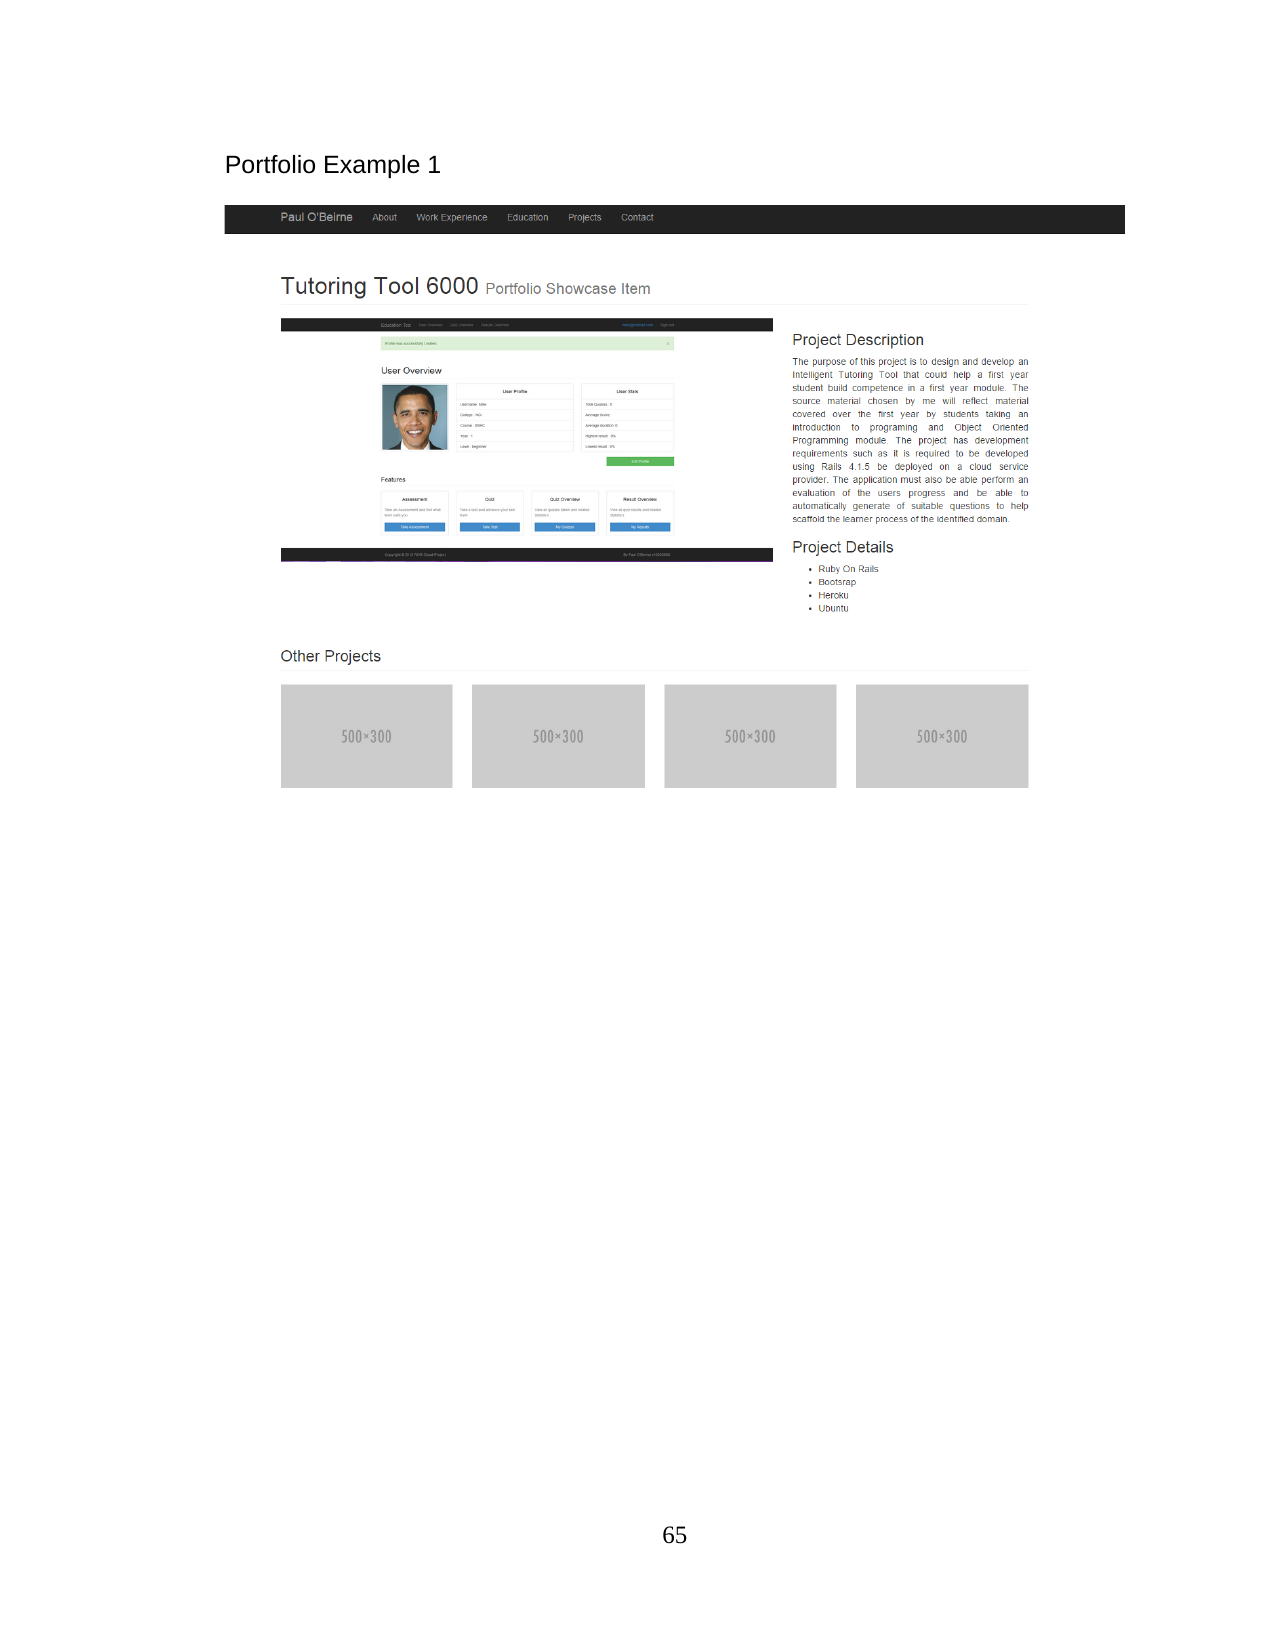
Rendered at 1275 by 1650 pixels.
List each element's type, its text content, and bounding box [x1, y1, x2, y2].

text Portfolio Example 1 [224, 150, 1125, 179]
picture [224, 205, 1125, 814]
